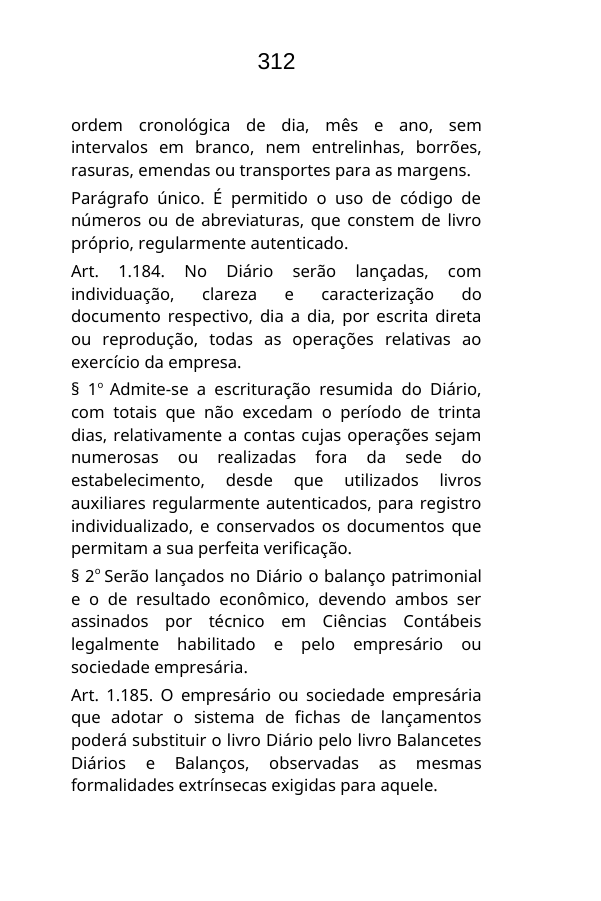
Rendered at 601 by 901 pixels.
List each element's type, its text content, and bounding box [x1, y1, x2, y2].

text Art. 1.184. No Diário serão lançadas, com individuação, clareza e caracterização do documento respectivo, dia a dia, por escrita direta ou reprodução, todas as operações relativas ao exercício da empresa. [71, 259, 482, 373]
text Parágrafo único. É permitido o uso de código de números ou de abreviaturas, que constem de livro próprio, regularmente autenticado. [71, 186, 482, 254]
text § 1o Admite-se a escrituração resumida do Diário, com totais que não excedam o período de trinta dias, relativamente a contas cujas operações sejam numerosas ou realizadas fora da sede do estabelecimento, desde que utilizados livros auxiliares regularmente autenticados, para registro individualizado, e conservados os documentos que permitam a sua perfeita verificação. [71, 378, 482, 559]
text Art. 1.185. O empresário ou sociedade empresária que adotar o sistema de fichas de lançamentos poderá substituir o livro Diário pelo livro Balancetes Diários e Balanços, observadas as mesmas formalidades extrínsecas exigidas para aquele. [71, 683, 482, 797]
text § 2o Serão lançados no Diário o balanço patrimonial e o de resultado econômico, devendo ambos ser assinados por técnico em Ciências Contábeis legalmente habilitado e pelo empresário ou sociedade empresária. [71, 564, 482, 678]
